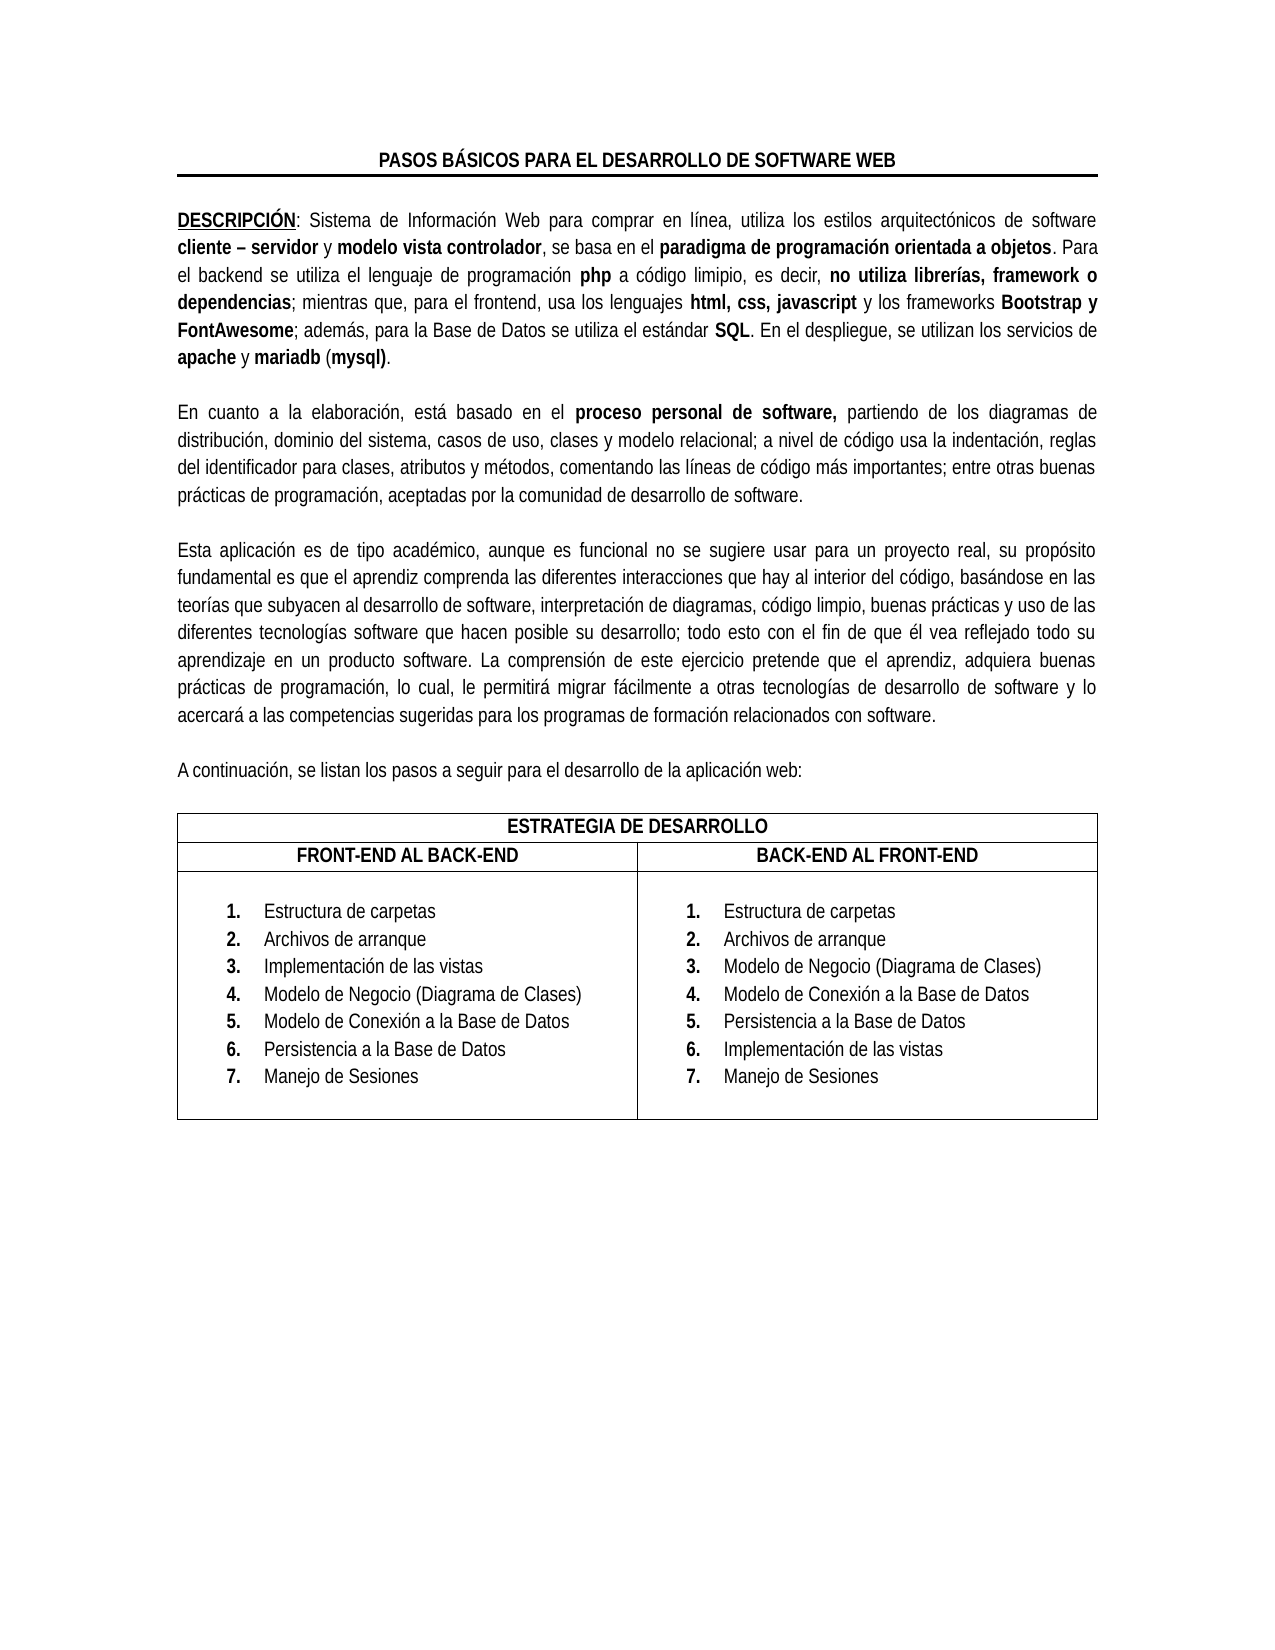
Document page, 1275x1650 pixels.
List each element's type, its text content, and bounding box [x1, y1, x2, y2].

table_cell Estructura de carpetas Archivos de arranque Modelo de Negocio (Diagrama de Clases) Modelo de Conexión a la Base de Datos Persistencia a la Base de Datos Implementación de las vistas Manejo de Sesiones [638, 872, 1097, 1119]
table_cell FRONT-END AL BACK-END [178, 843, 637, 871]
text A continuación, se listan los pasos a seguir para el desarrollo de la aplicación web: [177, 758, 1098, 782]
text En cuanto a la elaboración, está basado en el proceso personal de software, partiendo de los diagramas de distribución, dominio del sistema, casos de uso, clases y modelo relacional; a nivel de código usa la indentación, reglas del identificador para clases, atributos y métodos, comentando las líneas de código más importantes; entre otras buenas prácticas de programación, aceptadas por la comunidad de desarrollo de software. [177, 400, 1098, 507]
text DESCRIPCIÓN: Sistema de Información Web para comprar en línea, utiliza los estilos arquitectónicos de software cliente – servidor y modelo vista controlador, se basa en el paradigma de programación orientada a objetos. Para el backend se utiliza el lenguaje de programación php a código limipio, es decir, no utiliza librerías, framework o dependencias; mientras que, para el frontend, usa los lenguajes html, css, javascript y los frameworks Bootstrap y FontAwesome; además, para la Base de Datos se utiliza el estándar SQL. En el despliegue, se utilizan los servicios de apache y mariadb (mysql). [177, 208, 1098, 369]
table_header ESTRATEGIA DE DESARROLLO [178, 814, 1097, 842]
table_cell BACK-END AL FRONT-END [638, 843, 1097, 871]
table_cell Estructura de carpetas Archivos de arranque Implementación de las vistas Modelo de Negocio (Diagrama de Clases) Modelo de Conexión a la Base de Datos Persistencia a la Base de Datos Manejo de Sesiones [178, 872, 637, 1119]
text PASOS BÁSICOS PARA EL DESARROLLO DE SOFTWARE WEB [177, 148, 1098, 174]
text Esta aplicación es de tipo académico, aunque es funcional no se sugiere usar para un proyecto real, su propósito fundamental es que el aprendiz comprenda las diferentes interacciones que hay al interior del código, basándose en las teorías que subyacen al desarrollo de software, interpretación de diagramas, código limpio, buenas prácticas y uso de las diferentes tecnologías software que hacen posible su desarrollo; todo esto con el fin de que él vea reflejado todo su aprendizaje en un producto software. La comprensión de este ejercicio pretende que el aprendiz, adquiera buenas prácticas de programación, lo cual, le permitirá migrar fácilmente a otras tecnologías de desarrollo de software y lo acercará a las competencias sugeridas para los programas de formación relacionados con software. [177, 538, 1098, 727]
